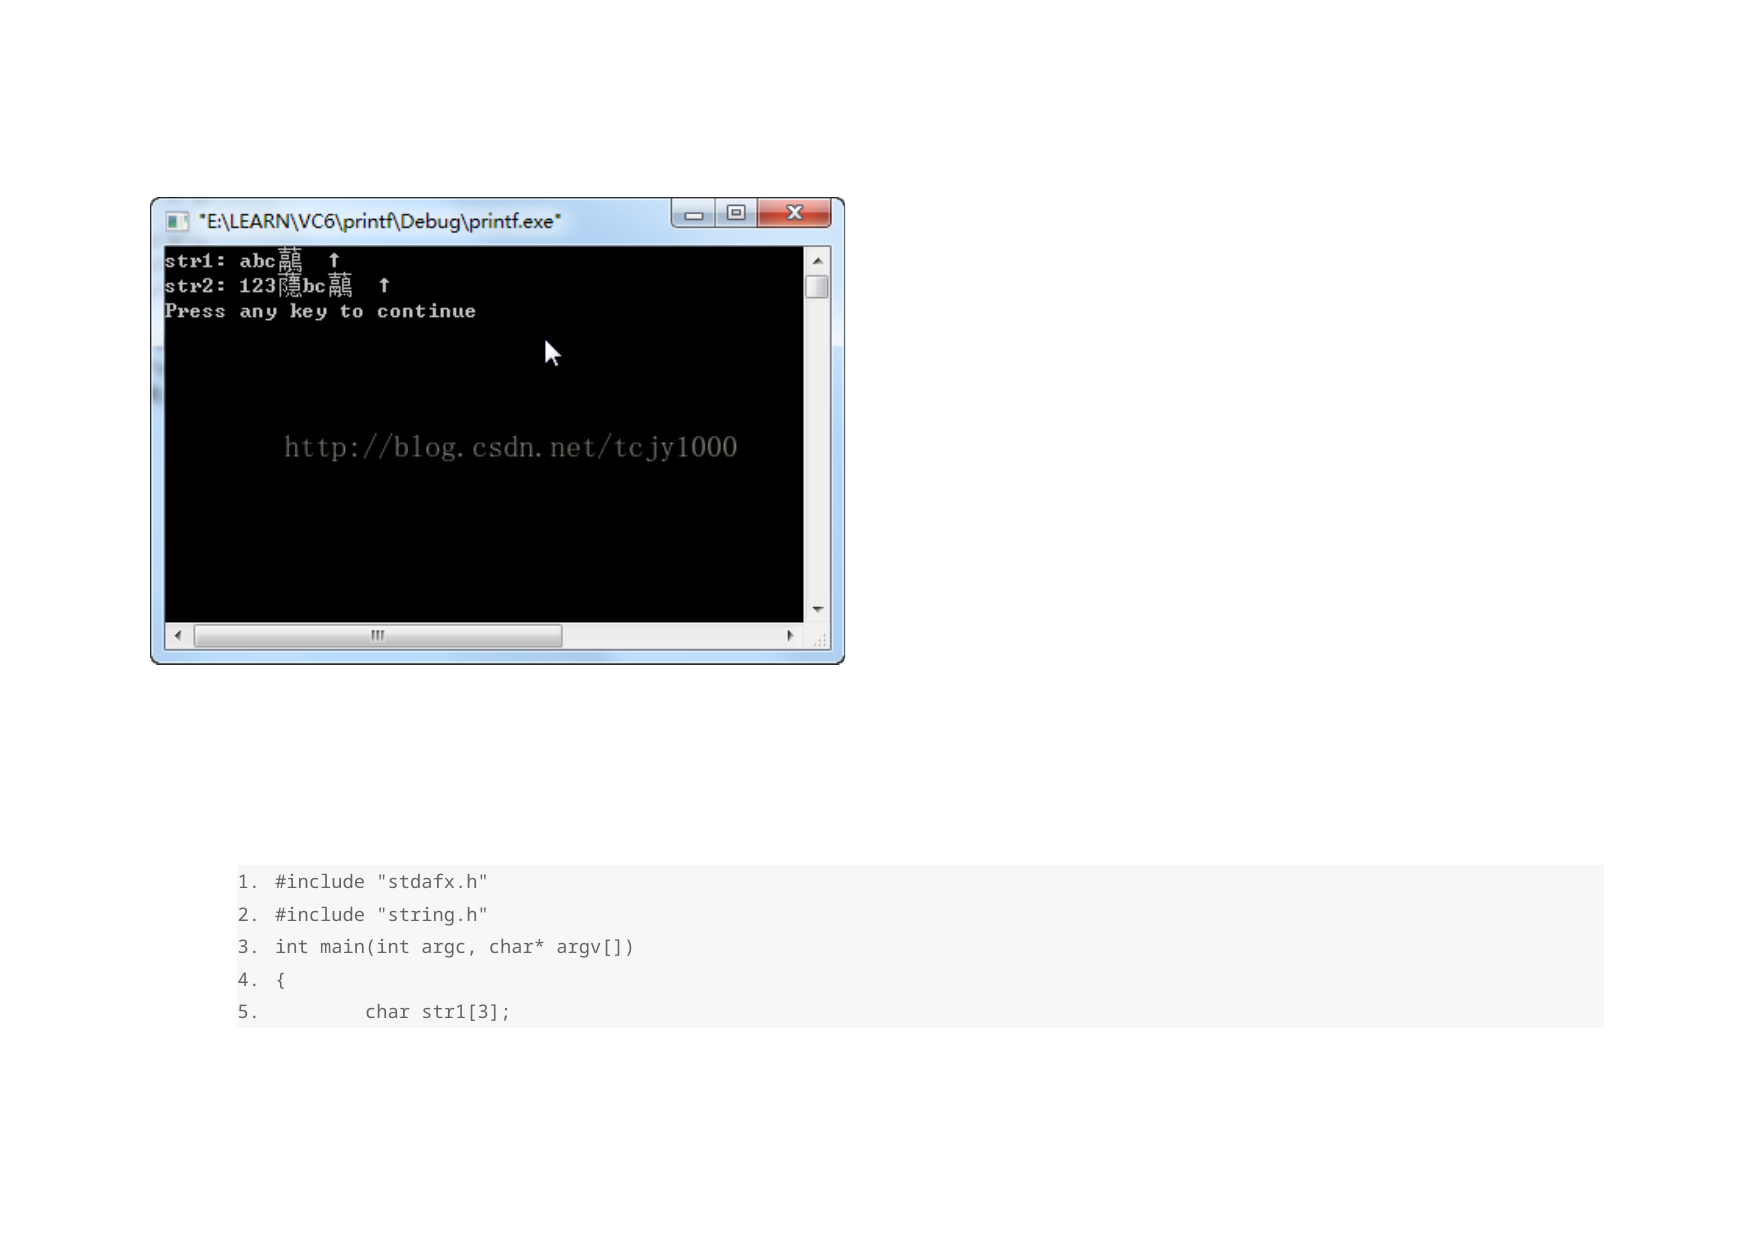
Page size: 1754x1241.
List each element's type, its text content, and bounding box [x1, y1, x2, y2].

list #include "stdafx.h" [237, 865, 1604, 898]
picture [150, 197, 846, 665]
list int main(int argc, char* argv[]) [237, 930, 1604, 963]
list #include "string.h" [237, 898, 1604, 930]
list char str1[3]; [237, 995, 1604, 1028]
list { [237, 963, 1604, 995]
